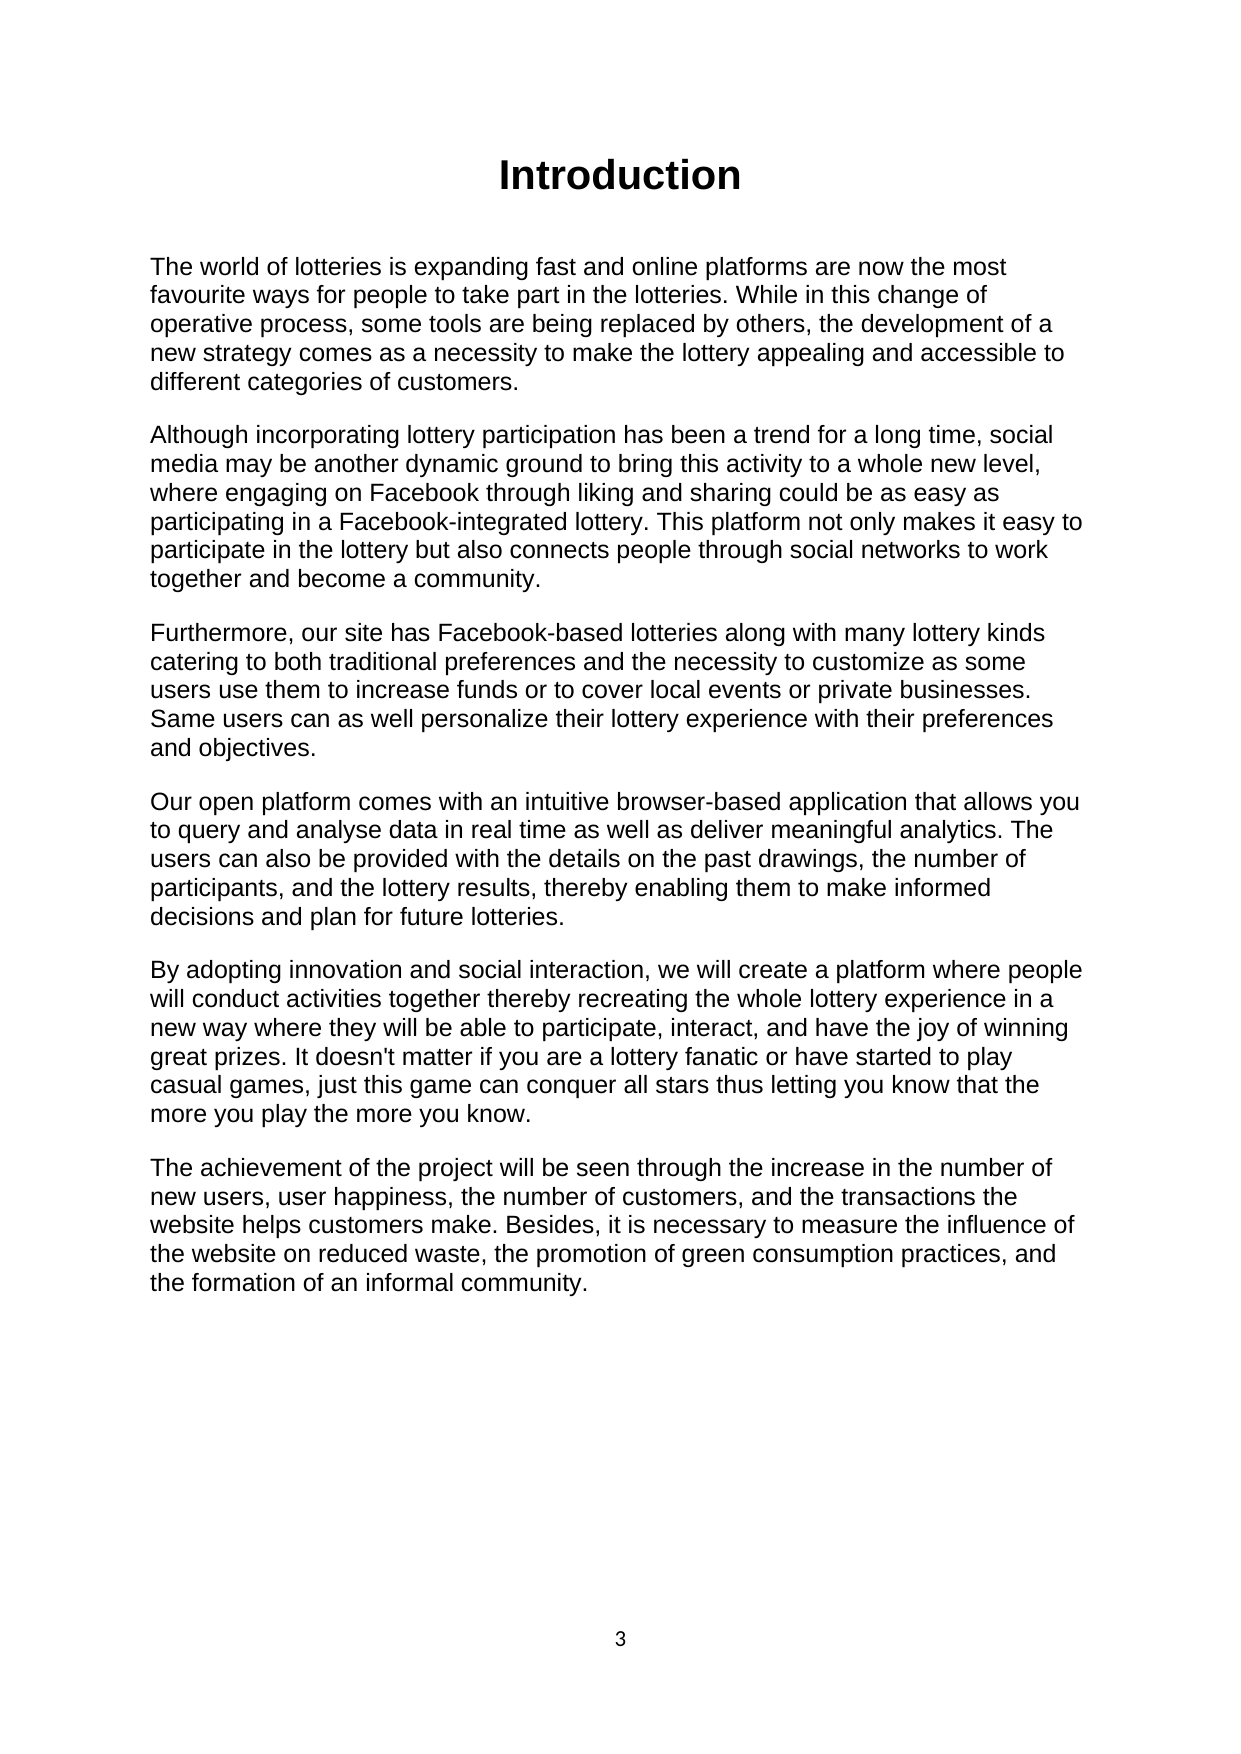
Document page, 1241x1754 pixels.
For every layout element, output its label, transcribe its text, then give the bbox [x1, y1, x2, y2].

text Furthermore, our site has Facebook-based lotteries along with many lottery kinds catering to both traditional preferences and the necessity to customize as some users use them to increase funds or to cover local events or private businesses. Same users can as well personalize their lottery experience with their preferences and objectives. [150, 618, 1090, 762]
text The achievement of the project will be seen through the increase in the number of new users, user happiness, the number of customers, and the transactions the website helps customers make. Besides, it is necessary to measure the influence of the website on reduced waste, the promotion of green consumption practices, and the formation of an informal community. [150, 1153, 1090, 1297]
text Our open platform comes with an intuitive browser-based application that allows you to query and analyse data in real time as well as deliver meaningful analytics. The users can also be provided with the details on the past drawings, the number of participants, and the lottery results, thereby enabling them to make informed decisions and plan for future lotteries. [150, 787, 1090, 930]
text By adopting innovation and social interaction, we will create a platform where people will conduct activities together thereby recreating the whole lottery experience in a new way where they will be able to participate, interact, and have the joy of winning great prizes. It doesn't matter if you are a lottery fanatic or have started to play casual games, just this game can conquer all stars thus letting you know that the more you play the more you know. [150, 955, 1090, 1128]
text Although incorporating lottery participation has been a trend for a long time, social media may be another dynamic ground to bring this activity to a whole new level, where engaging on Facebook through liking and sharing could be as easy as participating in a Facebook-integrated lottery. This platform not only makes it easy to participate in the lottery but also connects people through social networks to work together and become a community. [150, 420, 1090, 593]
text Introduction [150, 150, 1090, 198]
text The world of lotteries is expanding fast and online platforms are now the most favourite ways for people to take part in the lotteries. While in this change of operative process, some tools are being replaced by others, the development of a new strategy comes as a necessity to make the lottery appealing and accessible to different categories of customers. [150, 252, 1090, 395]
